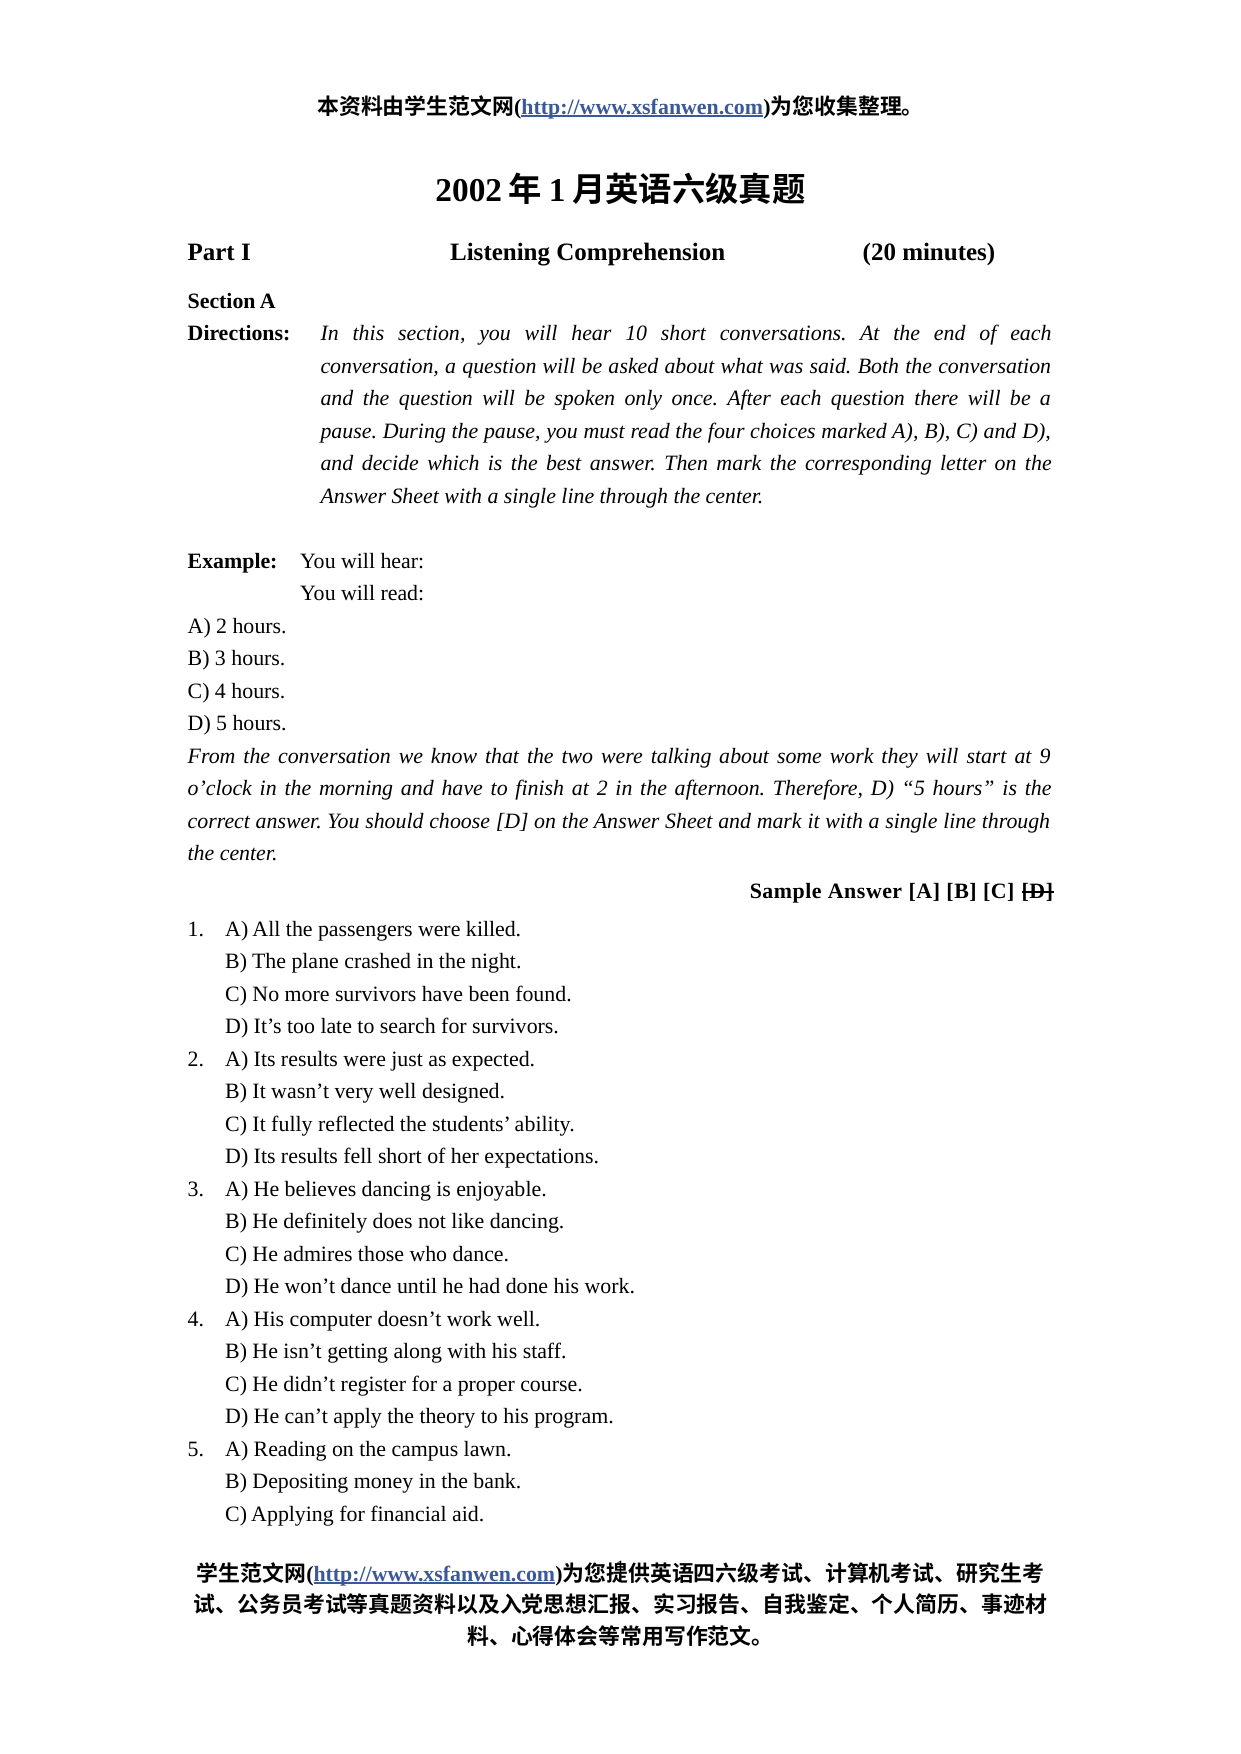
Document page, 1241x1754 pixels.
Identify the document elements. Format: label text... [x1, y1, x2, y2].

text C) Applying for financial aid. [187, 1497, 1053, 1529]
text C) 4 hours. [187, 674, 1053, 707]
text 2. A) Its results were just as expected. [187, 1042, 1053, 1074]
text 3. A) He believes dancing is enjoyable. [187, 1172, 1053, 1204]
text C) He didn’t register for a proper course. [187, 1367, 1053, 1399]
text Example: You will hear: [187, 544, 1053, 577]
text D) He won’t dance until he had done his work. [187, 1269, 1053, 1302]
subtitle Part I Listening Comprehension (20 minutes) [187, 235, 1053, 268]
text D) Its results fell short of her expectations. [187, 1139, 1053, 1172]
text Directions: In this section, you will hear 10 short conversations. At the end of each conversation, a question will be asked about what was said. Both the conversation and the question will be spoken only once. After each question there will be a pause. During the pause, you must read the four choices marked A), B), C) and D), and decide which is the best answer. Then mark the corresponding letter on the Answer Sheet with a single line through the center. [187, 317, 1053, 512]
subtitle 2002年1月英语六级真题 [187, 154, 1053, 219]
text C) He admires those who dance. [187, 1237, 1053, 1269]
text C) It fully reflected the students’ ability. [187, 1107, 1053, 1139]
text B) 3 hours. [187, 642, 1053, 674]
text D) He can’t apply the theory to his program. [187, 1399, 1053, 1432]
text 4. A) His computer doesn’t work well. [187, 1302, 1053, 1334]
text A) 2 hours. [187, 609, 1053, 642]
text B) It wasn’t very well designed. [187, 1074, 1053, 1107]
subtitle Section A [187, 284, 1053, 317]
text You will read: [187, 577, 1053, 609]
subtitle Sample Answer [A] [B] [C] [D] [187, 874, 1053, 907]
text From the conversation we know that the two were talking about some work they will start at 9 o’clock in the morning and have to finish at the afternoon. Therefore, D) “5 hours” is the correct answer. You should choose [D] on the Answer Sheet and mark it with a single line through the center. [187, 739, 1053, 869]
text 5. A) on the campus lawn. [187, 1432, 1053, 1464]
text B) He definitely does not like dancing. [187, 1204, 1053, 1237]
text C) No more survivors have been found. [187, 977, 1053, 1009]
text D) It’s too late to search for survivors. [187, 1009, 1053, 1042]
text B) Depositing money in the bank. [187, 1464, 1053, 1497]
text D) 5 hours. [187, 707, 1053, 739]
text B) He isn’t getting along with his staff. [187, 1334, 1053, 1367]
text 1. A) All the passengers were killed. [187, 912, 1053, 944]
text B) The plane crashed in the night. [187, 944, 1053, 977]
